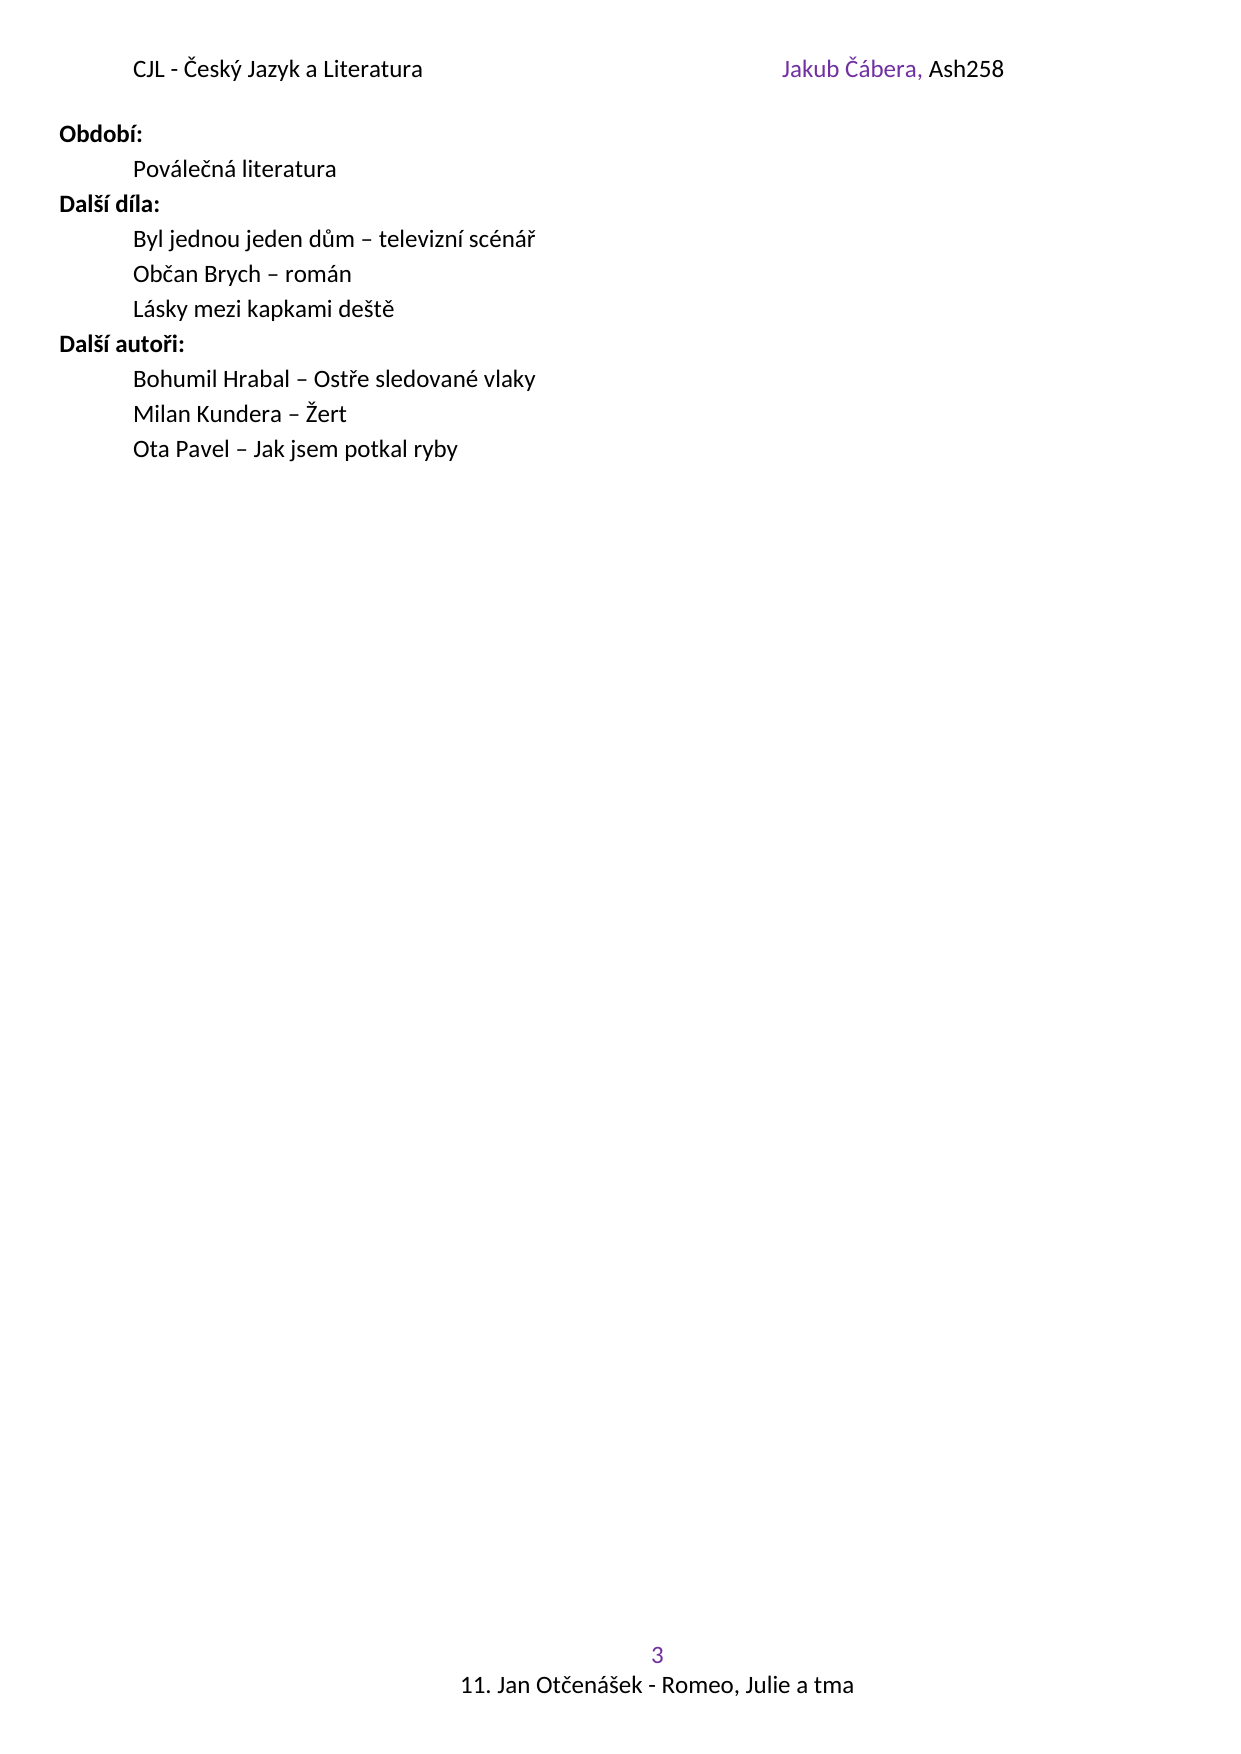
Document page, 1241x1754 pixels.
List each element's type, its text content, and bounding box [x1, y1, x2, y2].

text Občan Brych – román [59, 258, 1181, 289]
subtitle Další autoři: [59, 328, 1181, 359]
text Byl jednou jeden dům – televizní scénář [59, 223, 1181, 254]
subtitle Další díla: [59, 188, 1181, 219]
text Milan Kundera – Žert [59, 398, 1181, 429]
text Ota Pavel – Jak jsem potkal ryby [59, 433, 1181, 464]
text Poválečná literatura [59, 153, 1181, 184]
text Bohumil Hrabal – Ostře sledované vlaky [59, 363, 1181, 394]
subtitle Období: [59, 118, 1181, 149]
text Lásky mezi kapkami deště [59, 293, 1181, 324]
